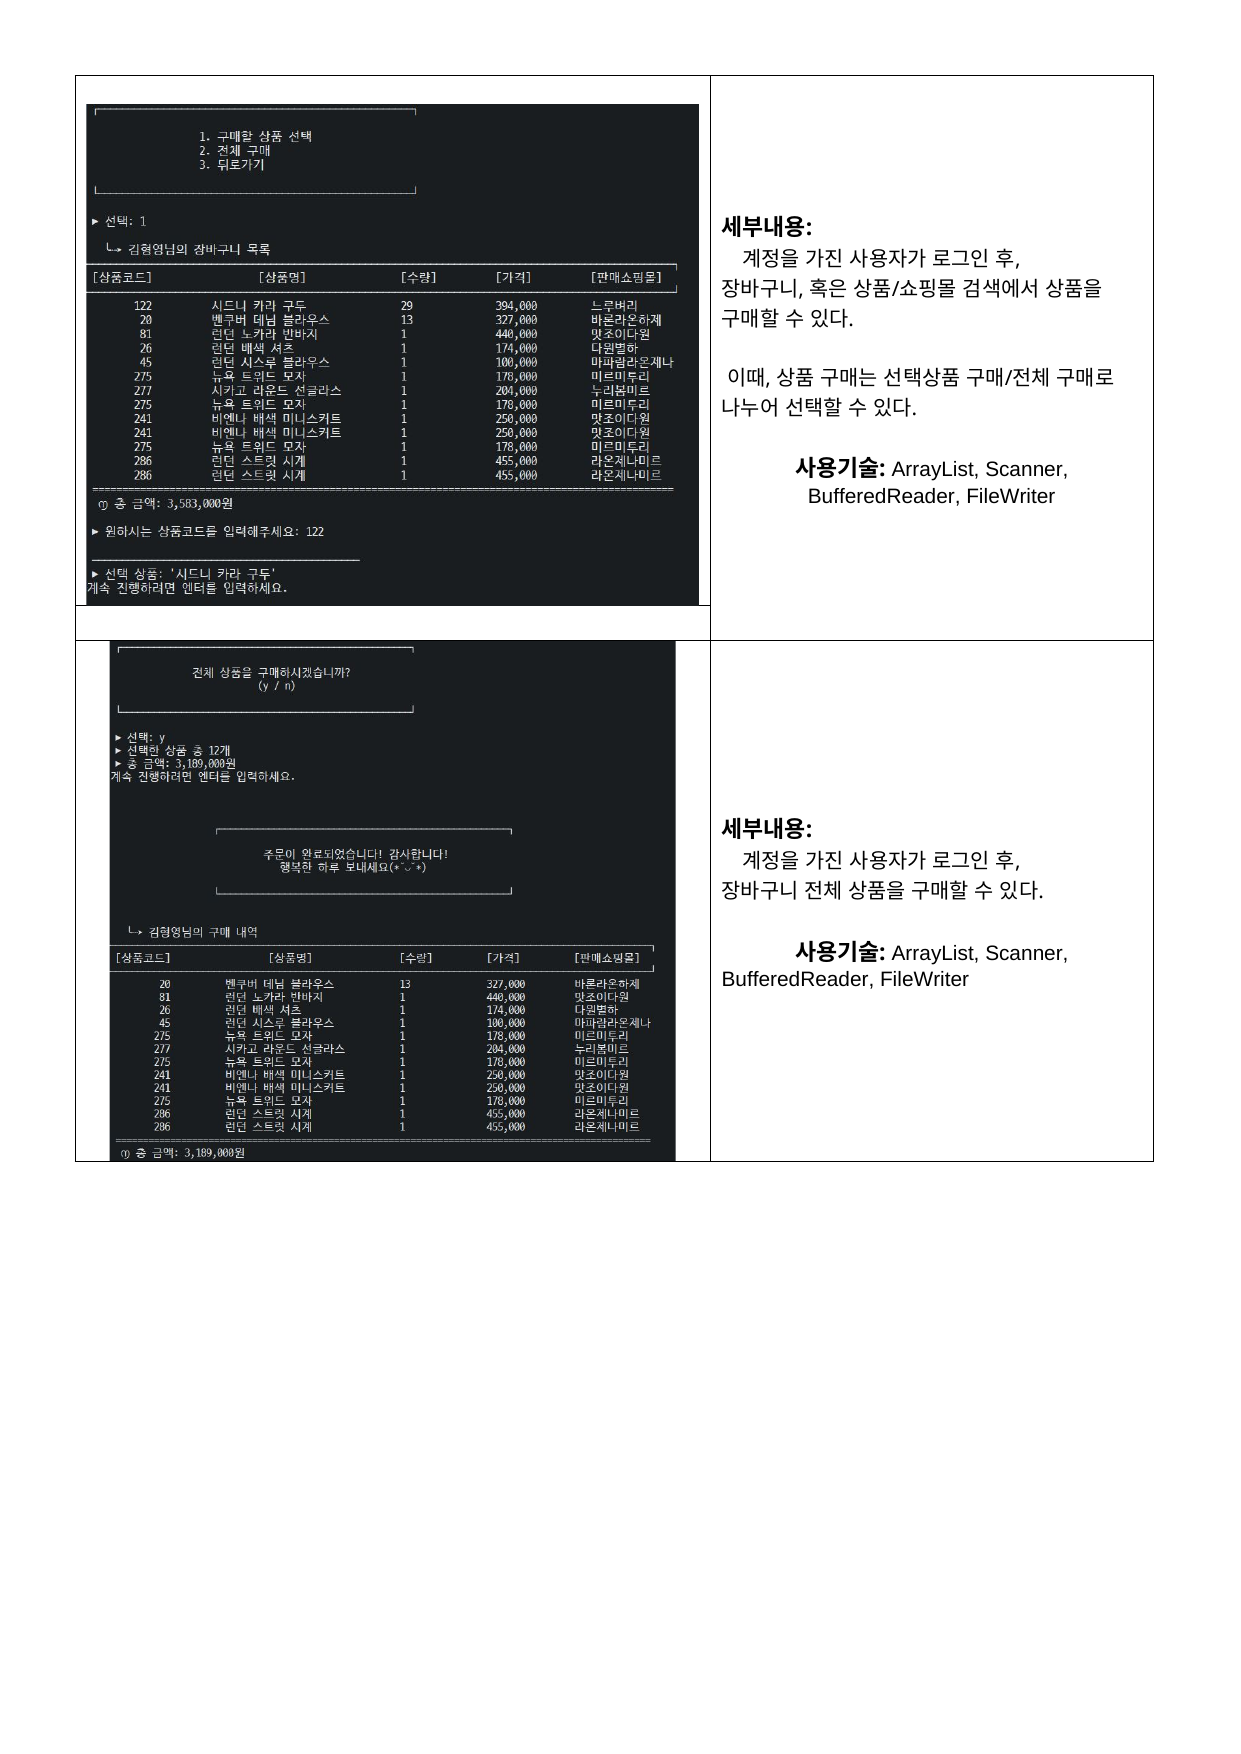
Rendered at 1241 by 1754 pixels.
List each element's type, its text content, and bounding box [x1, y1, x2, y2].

table_cell [76, 76, 710, 605]
table_cell [676, 641, 710, 1161]
picture [109, 641, 676, 1161]
table_cell [76, 606, 710, 640]
picture [86, 104, 699, 606]
table_cell 세부내용: 계정을 가진 사용자가 로그인 후, 장바구니, 혹은 상품/쇼핑몰 검색에서 상품을 구매할 수 있다. 이때, 상품 구매는 선택상품 구매/전체 구매로 나누어 선택할 수 있다. 사용기술: ArrayList, Scanner, BufferedReader, FileWriter [711, 76, 1153, 640]
table_cell [76, 641, 109, 1161]
table_cell 세부내용: 계정을 가진 사용자가 로그인 후, 장바구니 전체 상품을 구매할 수 있다. 사용기술: ArrayList, Scanner, BufferedReader, FileWriter [711, 641, 1153, 1161]
